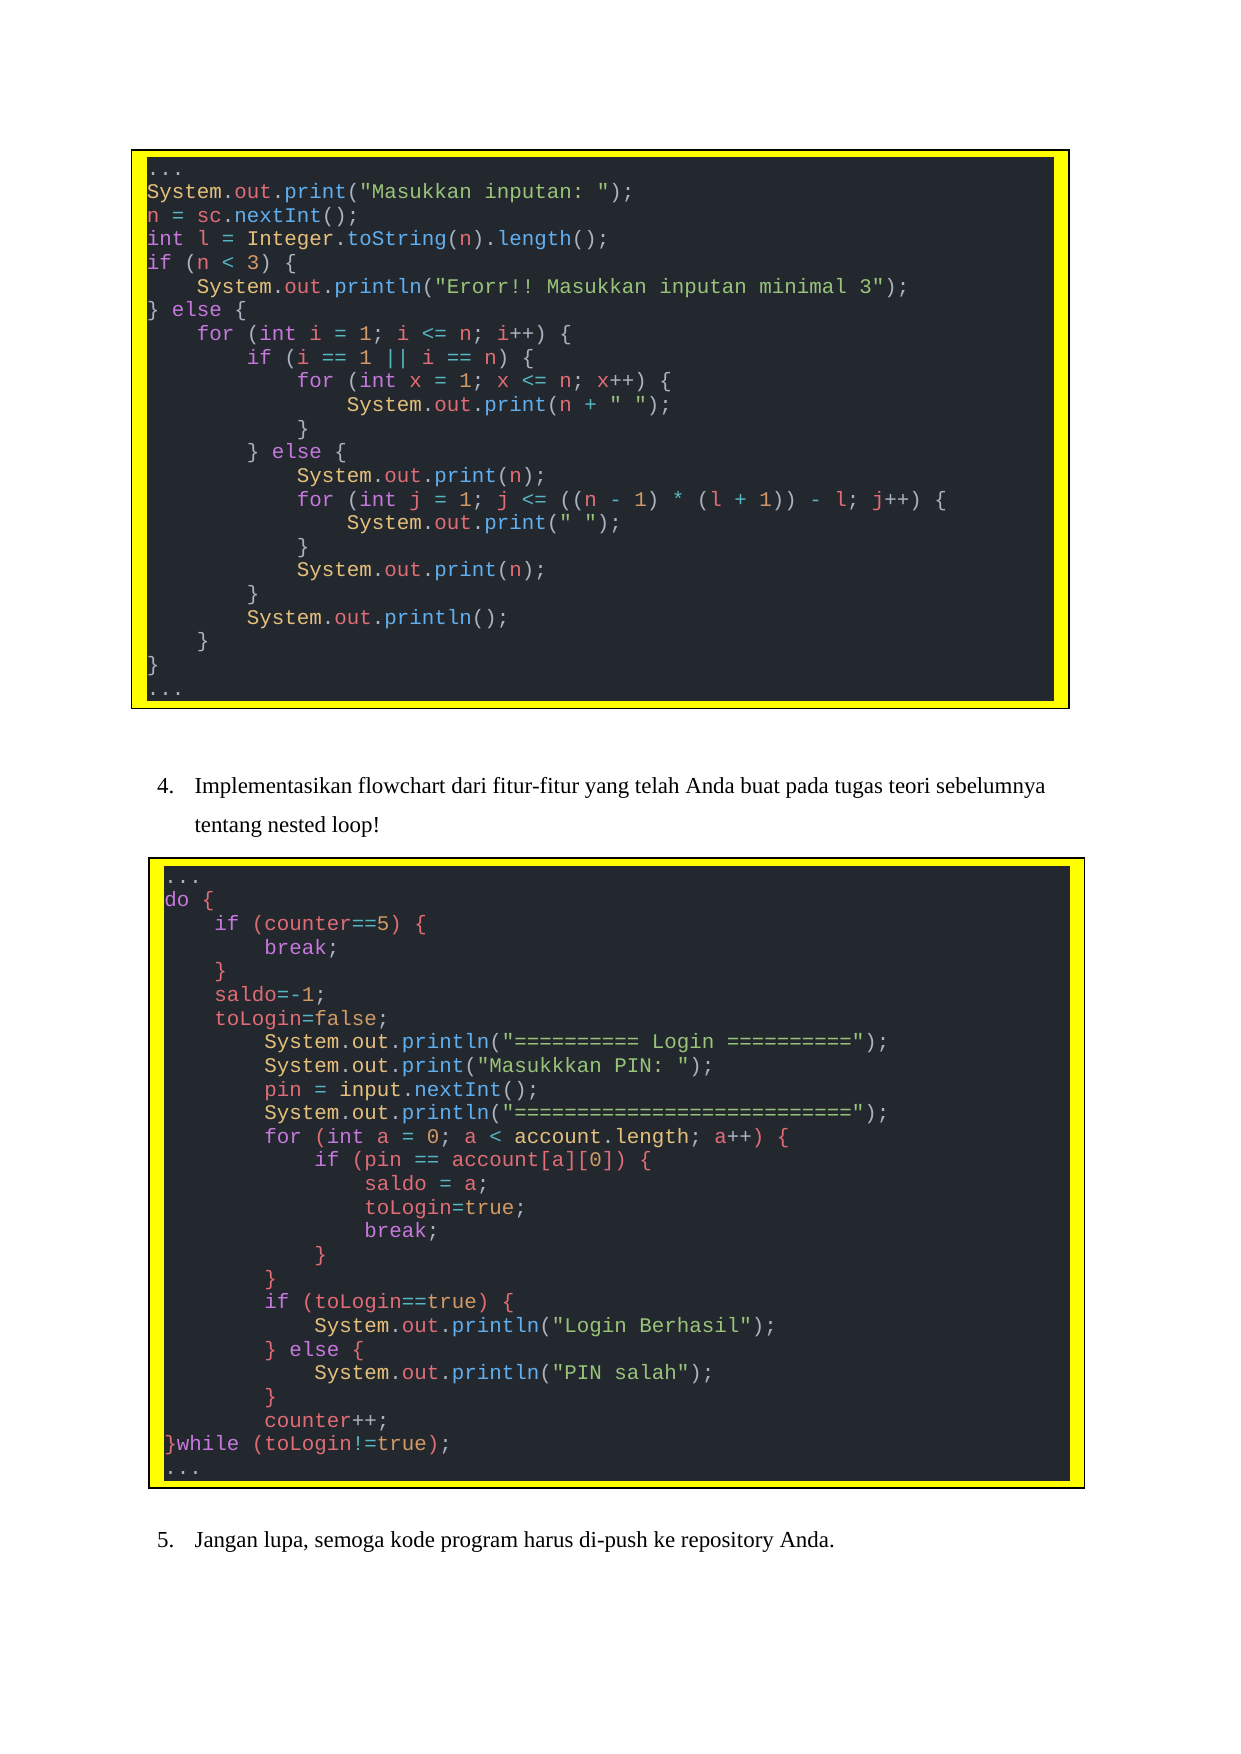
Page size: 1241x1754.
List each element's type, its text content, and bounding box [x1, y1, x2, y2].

list Jangan lupa, semoga kode program harus di-push ke repository Anda. [157, 851, 1090, 1552]
list Implementasikan flowchart dari fitur-fitur yang telah Anda buat pada tugas teori sebelumnya tentang nested loop! [157, 772, 1090, 838]
